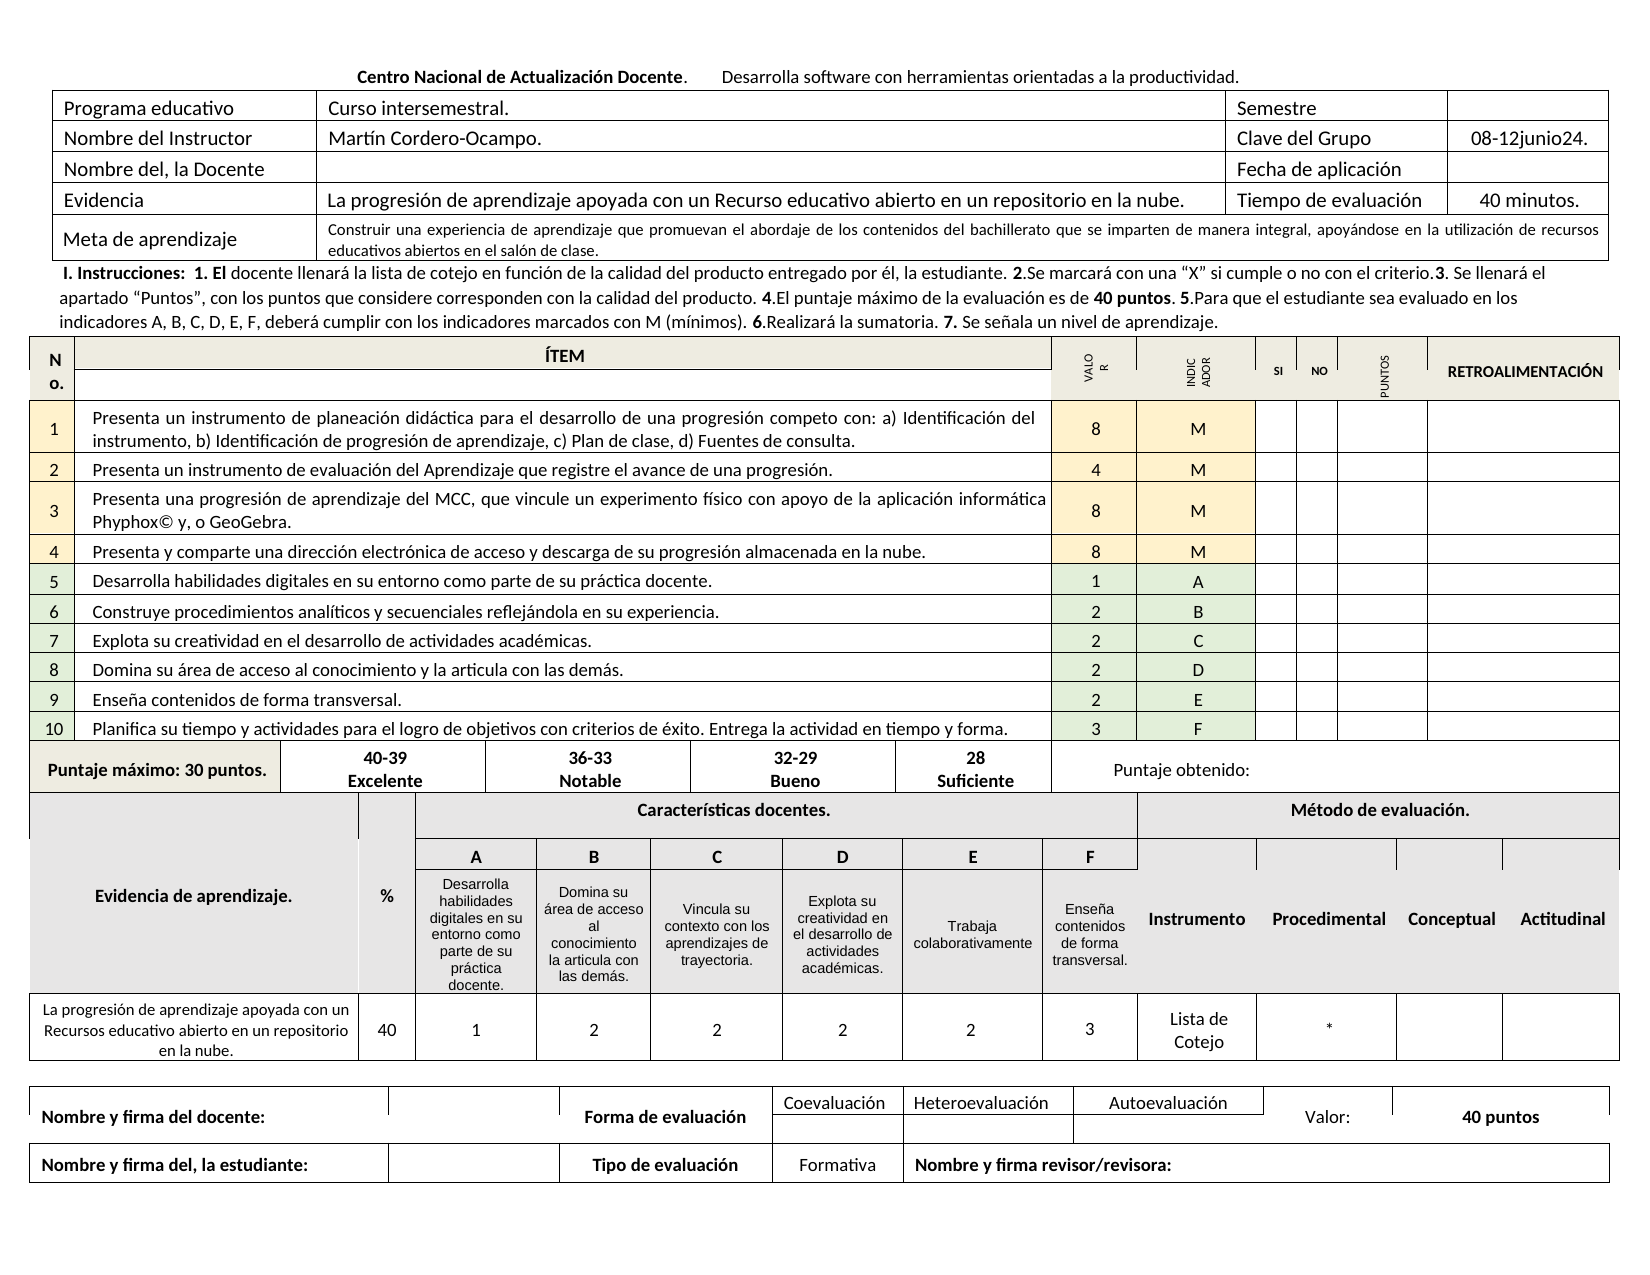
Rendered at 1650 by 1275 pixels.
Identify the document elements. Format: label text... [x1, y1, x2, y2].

table_cell Tiempo de evaluación [1226, 183, 1447, 214]
table_cell [1256, 401, 1296, 452]
table_cell [1256, 535, 1296, 563]
table_cell [1338, 482, 1427, 533]
table_cell Martín Cordero-Ocampo. [317, 121, 1225, 151]
table_cell [1297, 712, 1337, 740]
table_cell 2 [783, 994, 902, 1060]
table_cell Conceptual [1396, 839, 1502, 993]
table_cell [1297, 741, 1338, 792]
table_cell [1428, 482, 1619, 533]
table_header [952, 793, 1137, 838]
table_cell D [1137, 653, 1255, 681]
table_cell [1338, 595, 1427, 623]
table_cell M [1137, 401, 1255, 452]
table_cell C [651, 839, 782, 869]
table_cell [773, 1115, 903, 1143]
table_header PUNTOS [1338, 337, 1427, 400]
table_cell 4 [1052, 453, 1136, 481]
table_cell 28 Suficiente [896, 741, 1051, 792]
table_header Programa educativo [53, 91, 316, 120]
table_header INDICADOR [1136, 337, 1256, 400]
table_cell 8 [1052, 401, 1136, 452]
table_cell [1338, 401, 1427, 452]
table_cell [1338, 535, 1427, 563]
table_cell [1256, 595, 1296, 623]
table_header Heteroevaluación [904, 1087, 1073, 1114]
table_cell Instrumento [1137, 839, 1257, 993]
table_cell [1338, 712, 1427, 740]
table_header [389, 1087, 559, 1143]
table_cell [317, 152, 1225, 182]
table_cell 3 [1043, 994, 1137, 1060]
table_cell [1428, 653, 1619, 681]
table_cell Presenta un instrumento de planeación didáctica para el desarrollo de una progresión competo con: a) Identificación del instrumento, b) Identificación de progresión de aprendizaje, c) Plan de clase, d) Fuentes de consulta. [75, 401, 1051, 452]
table_cell [1338, 682, 1427, 711]
table_cell [1256, 682, 1296, 711]
table_cell Explota su creatividad en el desarrollo de actividades académicas. [75, 624, 1051, 652]
table_cell [1297, 564, 1337, 594]
table_cell F [1043, 839, 1137, 869]
table_cell 2 [651, 994, 782, 1060]
table_cell [1256, 624, 1296, 652]
table_cell Puntaje máximo: 30 puntos. [30, 741, 280, 792]
table_cell [904, 1115, 1073, 1143]
table_cell B [1137, 595, 1255, 623]
table_header 40 puntos [1393, 1087, 1609, 1143]
table_cell 8 [1052, 535, 1136, 563]
table_cell [1338, 624, 1427, 652]
table_cell [1428, 453, 1619, 481]
table_cell 10 [30, 712, 74, 740]
table_cell 32-29 Bueno [691, 741, 895, 792]
table_cell Construir una experiencia de aprendizaje que promuevan el abordaje de los contenidos del bachillerato que se imparten de manera integral, apoyándose en la utilización de recursos educativos abiertos en el salón de clase. [317, 215, 1608, 260]
table_header Autoevaluación [1074, 1087, 1263, 1114]
table_cell M [1137, 535, 1255, 563]
table_cell Puntaje obtenido: [1052, 741, 1297, 792]
table_cell [1338, 653, 1427, 681]
table_cell Fecha de aplicación [1226, 152, 1447, 182]
table_cell Trabaja colaborativamente [903, 870, 1042, 993]
table_cell Construye procedimientos analíticos y secuenciales reflejándola en su experiencia. [75, 595, 1051, 623]
table_cell 1 [416, 994, 536, 1060]
table_cell [1428, 712, 1619, 740]
table_header ÍTEM [75, 337, 1051, 368]
table_cell F [1137, 712, 1255, 740]
table_cell [1428, 624, 1619, 652]
table_header NO [1297, 337, 1338, 400]
table_cell [1297, 624, 1337, 652]
table_cell 40-39 Excelente [281, 741, 485, 792]
table_cell Desarrolla habilidades digitales en su entorno como parte de su práctica docente. [416, 870, 536, 993]
table_cell [75, 370, 1051, 400]
table_cell [1428, 682, 1619, 711]
table_cell E [1137, 682, 1255, 711]
table_cell [1428, 564, 1619, 594]
table_cell [1256, 712, 1296, 740]
table_cell [1297, 653, 1337, 681]
table_cell D [783, 839, 902, 869]
table_cell Formativa [773, 1144, 903, 1182]
text I. Instrucciones: 1. El docente llenará la lista de cotejo en función de la calidad del producto entregado por él, la estudiante. 2.Se marcará con una “X” si cumple o no con el criterio.3. Se llenará el apartado “Puntos”, con los puntos que considere corresponden con la calidad del producto. 4.El puntaje máximo de la evaluación es de 40 puntos. 5.Para que el estudiante sea evaluado en los indicadores A, B, C, D, E, F, deberá cumplir con los indicadores marcados con M (mínimos). 6.Realizará la sumatoria. 7. Se señala un nivel de aprendizaje. [59, 261, 1591, 333]
table_cell [1256, 653, 1296, 681]
table_cell [389, 1144, 559, 1182]
table_cell 3 [1052, 712, 1136, 740]
table_header Evidencia de aprendizaje. [30, 793, 358, 993]
table_header RETROALIMENTACIÓN [1427, 337, 1619, 400]
table_header Coevaluación [773, 1087, 903, 1114]
table_cell Meta de aprendizaje [53, 215, 316, 260]
table_cell Presenta un instrumento de evaluación del Aprendizaje que registre el avance de una progresión. [75, 453, 1051, 481]
table_cell 2 [30, 453, 74, 481]
table_header Curso intersemestral. [317, 91, 1225, 120]
table_cell Nombre del, la Docente [53, 152, 316, 182]
table_cell 40 minutos. [1448, 183, 1608, 214]
table_cell 7 [30, 624, 74, 652]
table_cell Planifica su tiempo y actividades para el logro de objetivos con criterios de éxito. Entrega la actividad en tiempo y forma. [75, 712, 1051, 740]
table_cell Procedimental [1257, 839, 1396, 993]
table_header Forma de evaluación [559, 1087, 772, 1143]
table_cell [1448, 152, 1608, 182]
table_cell Tipo de evaluación [560, 1144, 772, 1182]
table_cell [1428, 595, 1619, 623]
table_cell Vincula su contexto con los aprendizajes de trayectoria. [651, 870, 782, 993]
table_header Características docentes. [526, 793, 952, 838]
table_header % [359, 793, 415, 993]
table_cell [1397, 994, 1502, 1060]
table_cell Clave del Grupo [1226, 121, 1447, 151]
table_cell Nombre y firma del, la estudiante: [30, 1144, 388, 1182]
table_cell 6 [30, 595, 74, 623]
table_cell [1297, 482, 1337, 533]
table_cell A [1137, 564, 1255, 594]
table_cell Actitudinal [1502, 839, 1619, 993]
table_cell Enseña contenidos de forma transversal. [75, 682, 1051, 711]
table_cell Desarrolla habilidades digitales en su entorno como parte de su práctica docente. [75, 564, 1051, 594]
table_cell Evidencia [53, 183, 316, 214]
table_cell 9 [30, 682, 74, 711]
table_cell [1297, 535, 1337, 563]
table_cell [1256, 482, 1296, 533]
table_header [416, 793, 526, 838]
table_header Método de evaluación. [1138, 793, 1619, 838]
table_cell 8 [1052, 482, 1136, 533]
table_cell 3 [30, 482, 74, 533]
table_header SI [1256, 337, 1297, 400]
table_cell [1074, 1115, 1263, 1143]
table_cell 40 [359, 994, 415, 1060]
table_cell B [537, 839, 650, 869]
table_cell Presenta una progresión de aprendizaje del MCC, que vincule un experimento físico con apoyo de la aplicación informática Phyphox© y, o GeoGebra. [75, 482, 1051, 533]
table_cell C [1137, 624, 1255, 652]
table_cell 2 [1052, 624, 1136, 652]
table_cell 2 [537, 994, 650, 1060]
table_cell 2 [1052, 682, 1136, 711]
table_cell La progresión de aprendizaje apoyada con un Recurso educativo abierto en un repositorio en la nube. [317, 183, 1225, 214]
table_cell [1297, 595, 1337, 623]
table_cell [1338, 741, 1427, 792]
table_cell [1428, 535, 1619, 563]
table_cell Nombre y firma revisor/revisora: [904, 1144, 1609, 1182]
table_cell [1427, 741, 1619, 792]
table_cell [1338, 453, 1427, 481]
table_cell A [416, 839, 536, 869]
table_cell 2 [1052, 595, 1136, 623]
table_cell [1297, 682, 1337, 711]
table_cell Nombre del Instructor [53, 121, 316, 151]
table_cell 2 [903, 994, 1042, 1060]
table_cell * [1257, 994, 1396, 1060]
table_cell Enseña contenidos de forma transversal. [1043, 870, 1137, 993]
text Centro Nacional de Actualización Docente. Desarrolla software con herramientas orientadas a la productividad. [58, 41, 1538, 88]
table_header No. [30, 337, 74, 400]
table_cell [1297, 401, 1337, 452]
table_cell [1256, 564, 1296, 594]
table_cell 8 [30, 653, 74, 681]
table_cell 08-12junio24. [1448, 121, 1608, 151]
table_cell 1 [1052, 564, 1136, 594]
table_header Nombre y firma del docente: [30, 1087, 389, 1143]
table_cell La progresión de aprendizaje apoyada con un Recursos educativo abierto en un repositorio en la nube. [30, 994, 358, 1060]
table_cell E [903, 839, 1042, 869]
table_cell Presenta y comparte una dirección electrónica de acceso y descarga de su progresión almacenada en la nube. [75, 535, 1051, 563]
table_cell M [1137, 453, 1255, 481]
table_cell 5 [30, 564, 74, 594]
table_header Semestre [1226, 91, 1447, 120]
table_cell 1 [30, 401, 74, 452]
table_cell [1297, 453, 1337, 481]
table_cell Lista de Cotejo [1138, 994, 1256, 1060]
table_cell 2 [1052, 653, 1136, 681]
table_cell 36-33 Notable [486, 741, 690, 792]
table_cell [1256, 453, 1296, 481]
table_cell Explota su creatividad en el desarrollo de actividades académicas. [783, 870, 902, 993]
table_cell [1503, 994, 1619, 1060]
table_header Valor: [1263, 1087, 1393, 1143]
table_cell M [1137, 482, 1255, 533]
table_header [1448, 91, 1608, 120]
table_cell [1338, 564, 1427, 594]
table_header VALOR [1051, 337, 1136, 400]
table_cell Domina su área de acceso al conocimiento y la articula con las demás. [75, 653, 1051, 681]
table_cell [1428, 401, 1619, 452]
table_cell Domina su área de acceso al conocimiento la articula con las demás. [537, 870, 650, 993]
table_cell 4 [30, 535, 74, 563]
